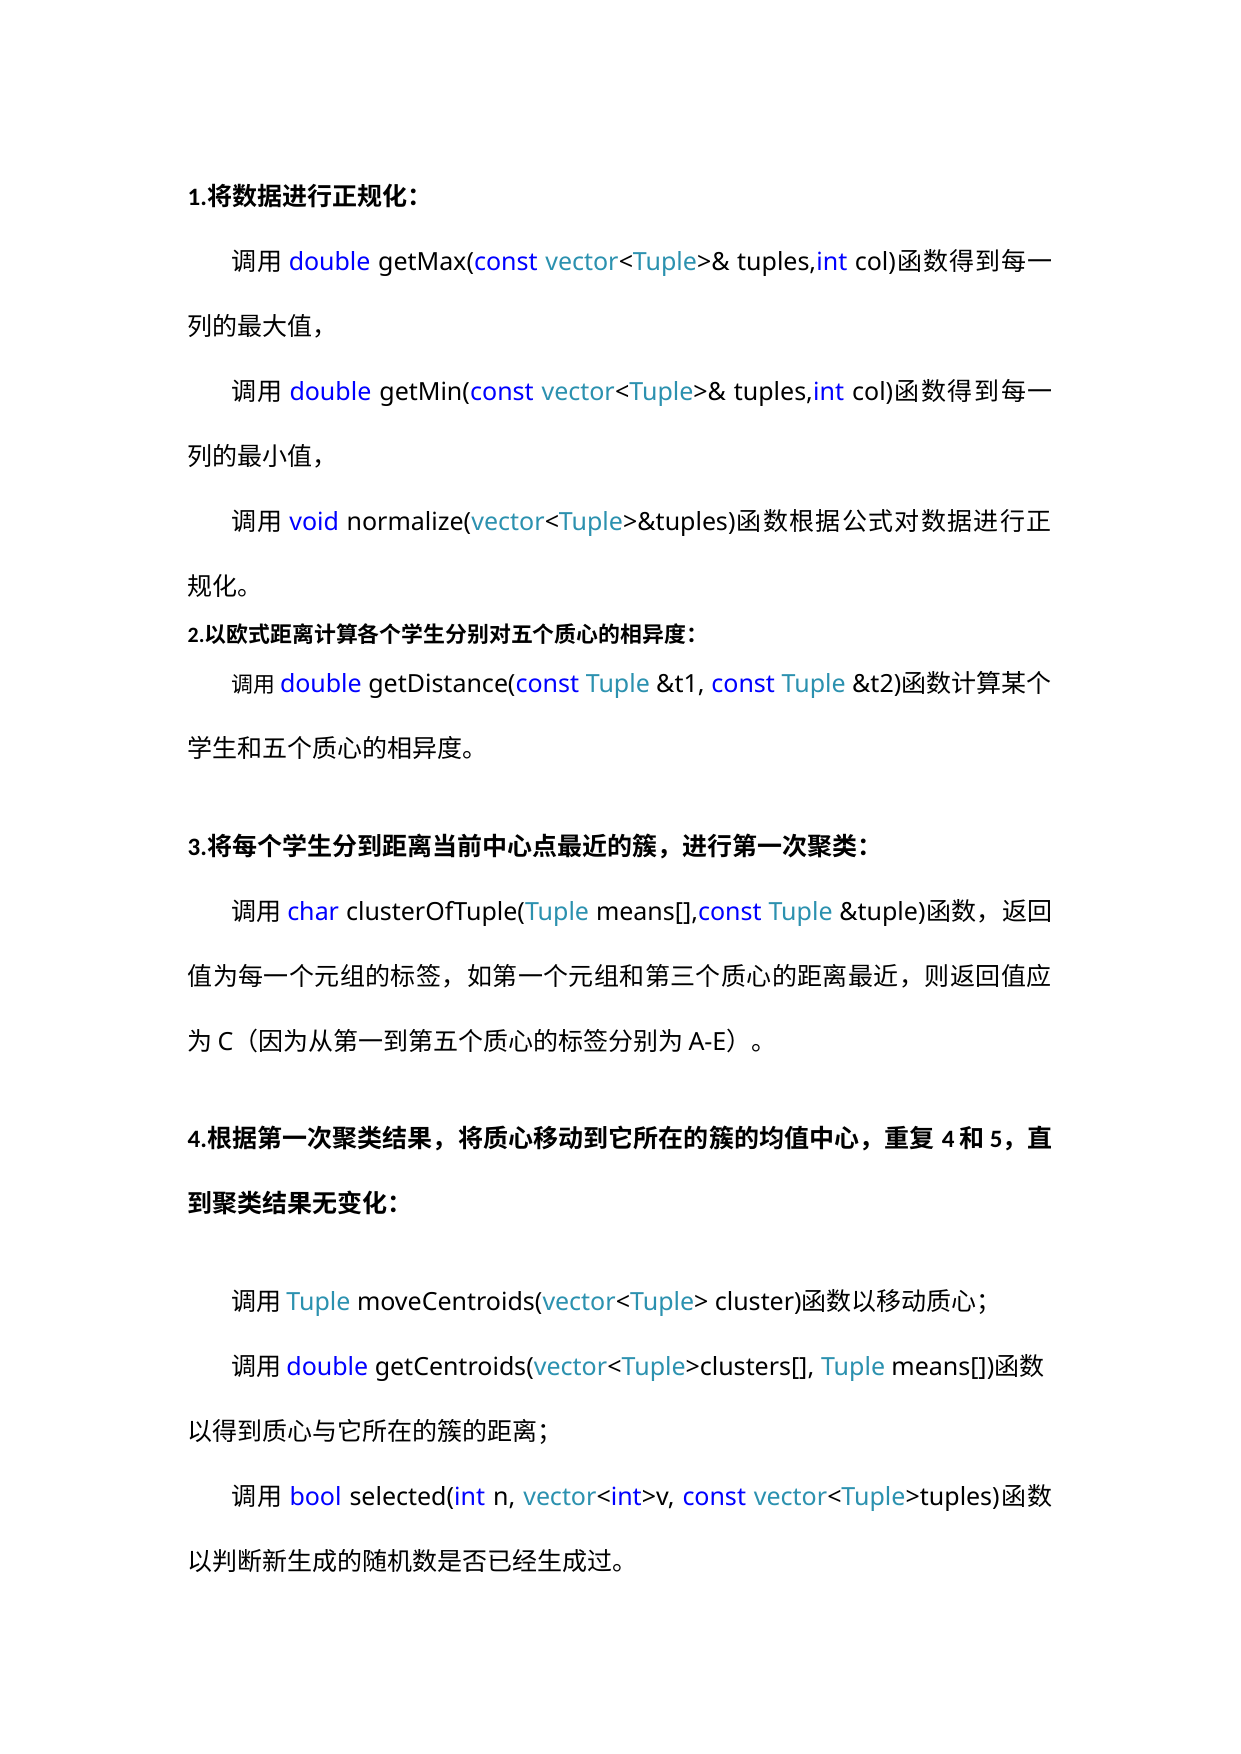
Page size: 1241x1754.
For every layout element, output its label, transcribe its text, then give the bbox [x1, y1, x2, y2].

list 调用bool selected(int n, vector<int>v, const vector<Tuple>tuples)函数以判断新生成的随机数是否已经生成过。 [187, 1462, 1053, 1592]
list 4.根据第一次聚类结果，将质心移动到它所在的簇的均值中心，重复4和5，直到聚类结果无变化： [187, 1104, 1053, 1234]
list 调用char clusterOfTuple(Tuple means[],const Tuple &tuple)函数，返回值为每一个元组的标签，如第一个元组和第三个质心的距离最近，则返回值应为C（因为从第一到第五个质心的标签分别为A-E）。 [187, 877, 1053, 1072]
list 调用double getMin(const vector<Tuple>& tuples,int col)函数得到每一列的最小值， [187, 357, 1053, 487]
list 调用void normalize(vector<Tuple>&tuples)函数根据公式对数据进行正规化。 [187, 487, 1053, 617]
list 2.以欧式距离计算各个学生分别对五个质心的相异度： [187, 617, 1053, 649]
list 调用double getDistance(const Tuple &t1, const Tuple &t2)函数计算某个学生和五个质心的相异度。 [187, 649, 1053, 779]
list 调用double getMax(const vector<Tuple>& tuples,int col)函数得到每一列的最大值， [187, 227, 1053, 357]
text 调用double getCentroids(vector<Tuple>clusters[], Tuple means[])函数以得到质心与它所在的簇的距离； [187, 1332, 1053, 1462]
list 1.将数据进行正规化： [187, 162, 1053, 227]
text 调用Tuple moveCentroids(vector<Tuple> cluster)函数以移动质心； [187, 1267, 1053, 1332]
list 3.将每个学生分到距离当前中心点最近的簇，进行第一次聚类： [187, 812, 1053, 877]
